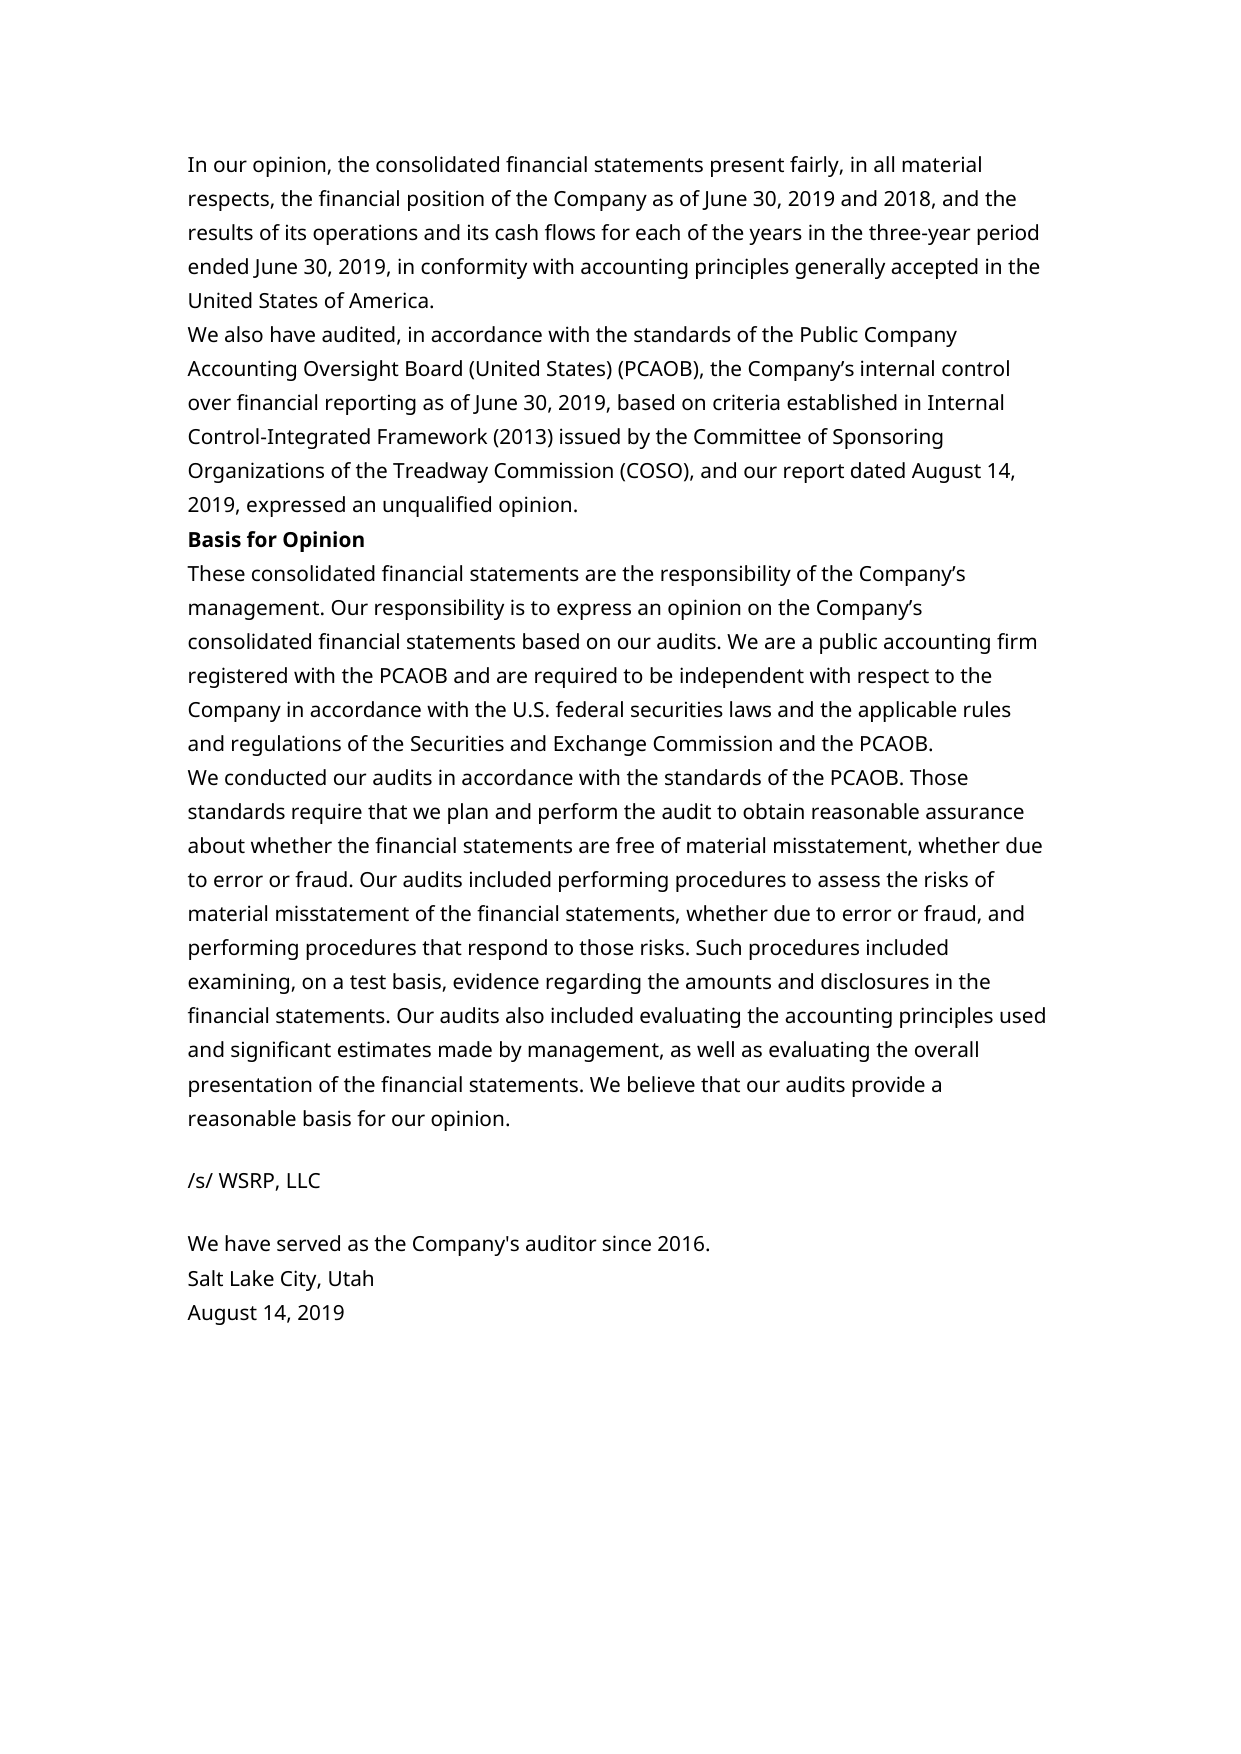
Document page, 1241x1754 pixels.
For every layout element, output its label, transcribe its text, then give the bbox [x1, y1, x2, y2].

text Basis for Opinion [187, 525, 1053, 553]
text These consolidated financial statements are the responsibility of the Company’s management. Our responsibility is to express an opinion on the Company’s consolidated financial statements based on our audits. We are a public accounting firm registered with the PCAOB and are required to be independent with respect to the Company in accordance with the U.S. federal securities laws and the applicable rules and regulations of the Securities and Exchange Commission and the PCAOB. [187, 559, 1053, 757]
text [187, 150, 1053, 315]
text We conducted our audits in accordance with the standards of the PCAOB. Those standards require that we plan and perform the audit to obtain reasonable assurance about whether the financial statements are free of material misstatement, whether due to error or fraud. Our audits included performing procedures to assess the risks of material misstatement of the financial statements, whether due to error or fraud, and performing procedures that respond to those risks. Such procedures included examining, on a test basis, evidence regarding the amounts and disclosures in the financial statements. Our audits also included evaluating the accounting principles used and significant estimates made by management, as well as evaluating the overall presentation of the financial statements. We believe that our audits provide a reasonable basis for our opinion. [187, 763, 1053, 1132]
text We also have audited, in accordance with the standards of the Public Company Accounting Oversight Board (United States) (PCAOB), the Company’s internal control over financial reporting as of June 30, 2019, based on criteria established in Internal Control-Integrated Framework (2013) issued by the Committee of Sponsoring Organizations of the Treadway Commission (COSO), and our report dated August 14, 2019, expressed an unqualified opinion. [187, 320, 1053, 519]
text August 14, 2019 [187, 1298, 1053, 1326]
text /s/ WSRP, LLC [187, 1167, 1053, 1195]
text Salt Lake City, Utah [187, 1264, 1053, 1292]
text We have served as the Company's auditor since 2016. [187, 1229, 1053, 1258]
